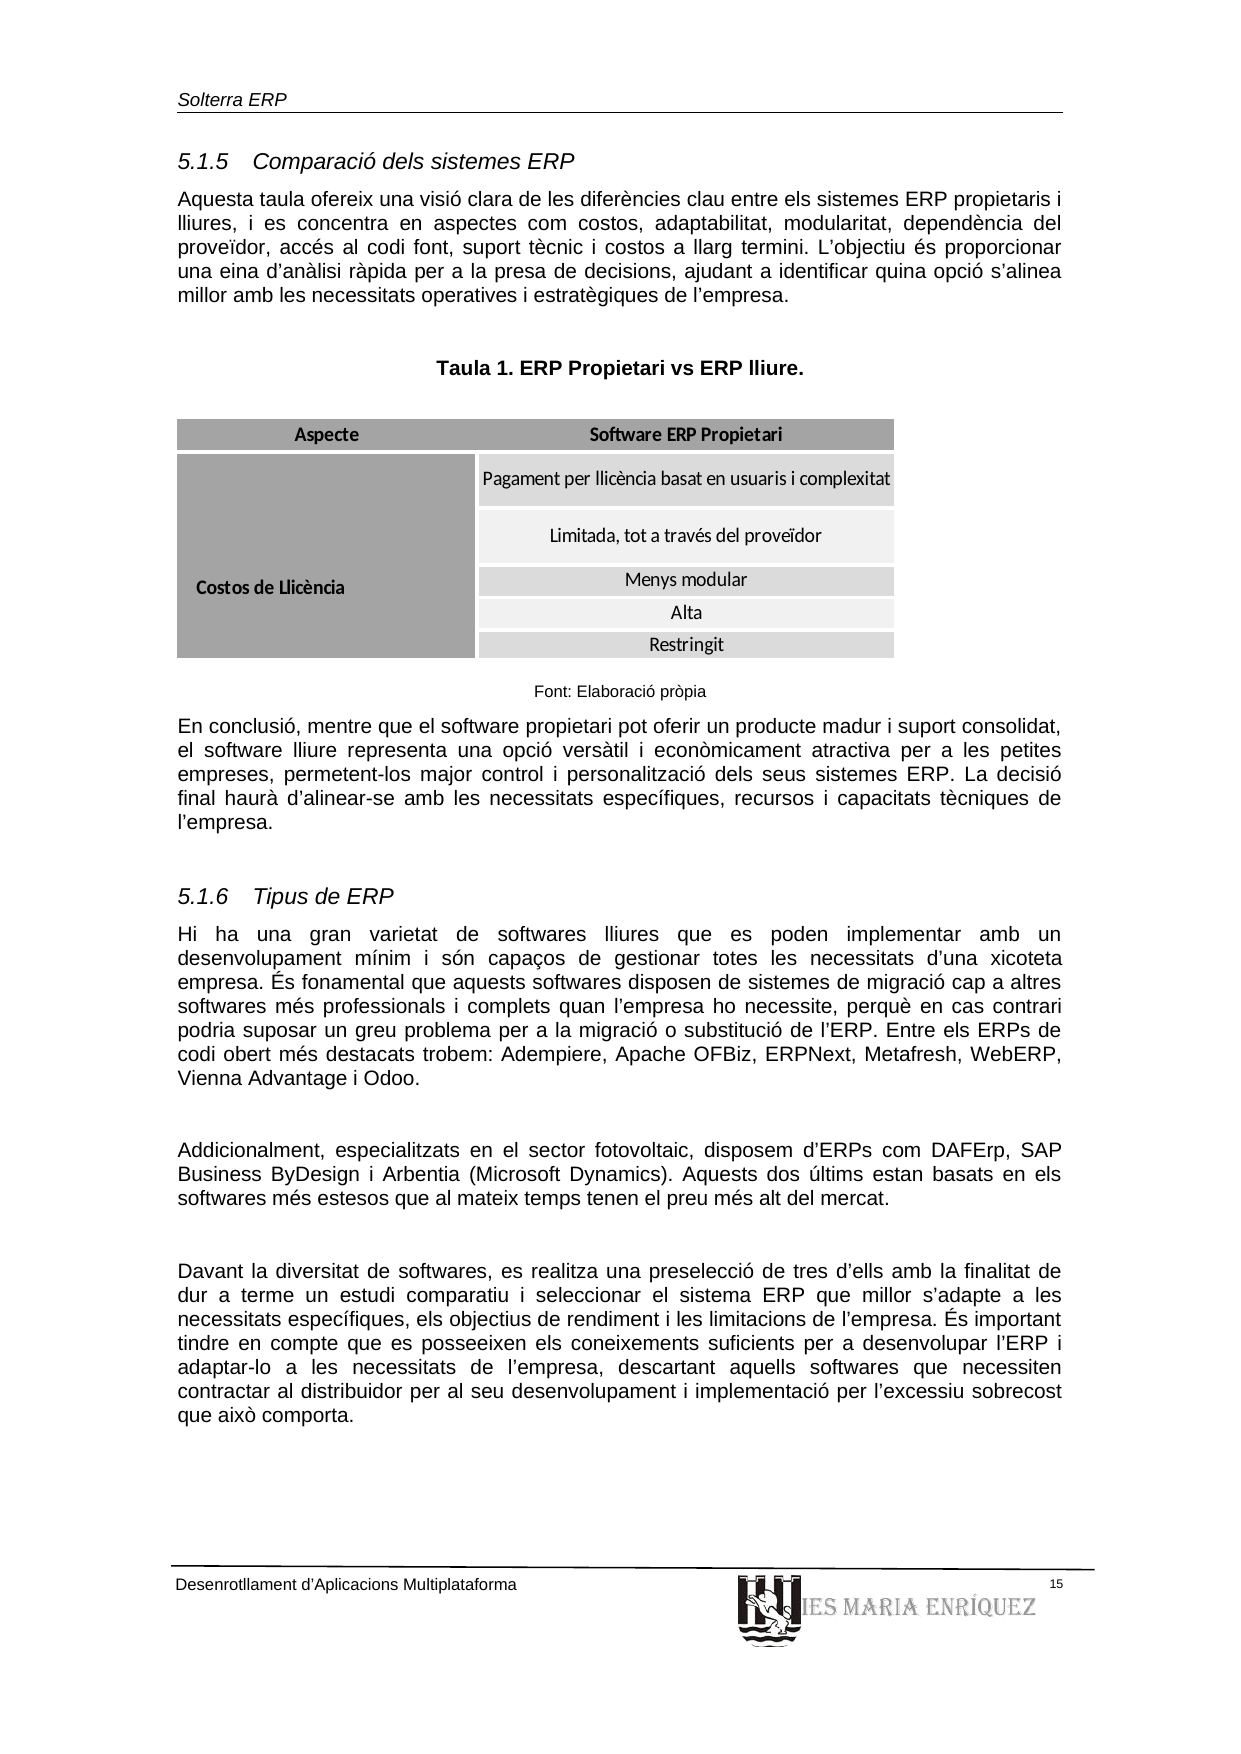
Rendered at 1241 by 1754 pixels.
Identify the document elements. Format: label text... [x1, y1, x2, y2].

text Davant la diversitat de softwares, es realitza una preselecció de tres d’ells amb la finalitat de dur a terme un estudi comparatiu i seleccionar el sistema ERP que millor s’adapte a les necessitats específiques, els objectius de rendiment i les limitacions de l’empresa. És important tindre en compte que es posseeixen els coneixements suficients per a desenvolupar l’ERP i adaptar-lo a les necessitats de l’empresa, descartant aquells softwares que necessiten contractar al distribuidor per al seu desenvolupament i implementació per l’excessiu sobrecost que això comporta. [177, 1259, 1063, 1427]
text Taula 1. ERP Propietari vs ERP lliure. [177, 355, 1063, 379]
text En conclusió, mentre que el software propietari pot oferir un producte madur i suport consolidat, el software lliure representa una opció versàtil i econòmicament atractiva per a les petites empreses, permetent-los major control i personalització dels seus sistemes ERP. La decisió final haurà d’alinear-se amb les necessitats específiques, recursos i capacitats tècniques de l’empresa. [177, 714, 1063, 834]
text Addicionalment, especialitzats en el sector fotovoltaic, disposem d’ERPs com DAFErp, SAP Business ByDesign i Arbentia (Microsoft Dynamics). Aquests dos últims estan basats en els softwares més estesos que al mateix temps tenen el preu més alt del mercat. [177, 1138, 1063, 1210]
text Aquesta taula ofereix una visió clara de les diferències clau entre els sistemes ERP propietaris i lliures, i es concentra en aspectes com costos, adaptabilitat, modularitat, dependència del proveïdor, accés al codi font, suport tècnic i costos a llarg termini. L’objectiu és proporcionar una eina d’anàlisi ràpida per a la presa de decisions, ajudant a identificar quina opció s’alinea millor amb les necessitats operatives i estratègiques de l’empresa. [177, 187, 1063, 306]
subtitle Tipus de ERP [177, 883, 1063, 909]
subtitle Comparació dels sistemes ERP [177, 148, 1063, 174]
text Hi ha una gran varietat de softwares lliures que es poden implementar amb un desenvolupament mínim i són capaços de gestionar totes les necessitats d’una xicoteta empresa. És fonamental que aquests softwares disposen de sistemes de migració cap a altres softwares més professionals i complets quan l’empresa ho necessite, perquè en cas contrari podria suposar un greu problema per a la migració o substitució de l’ERP. Entre els ERPs de codi obert més destacats trobem: Adempiere, Apache OFBiz, ERPNext, Metafresh, WebERP, Vienna Advantage i Odoo. [177, 922, 1063, 1089]
picture [736, 1574, 1036, 1647]
text Font: Elaboració pròpia [177, 682, 1063, 701]
